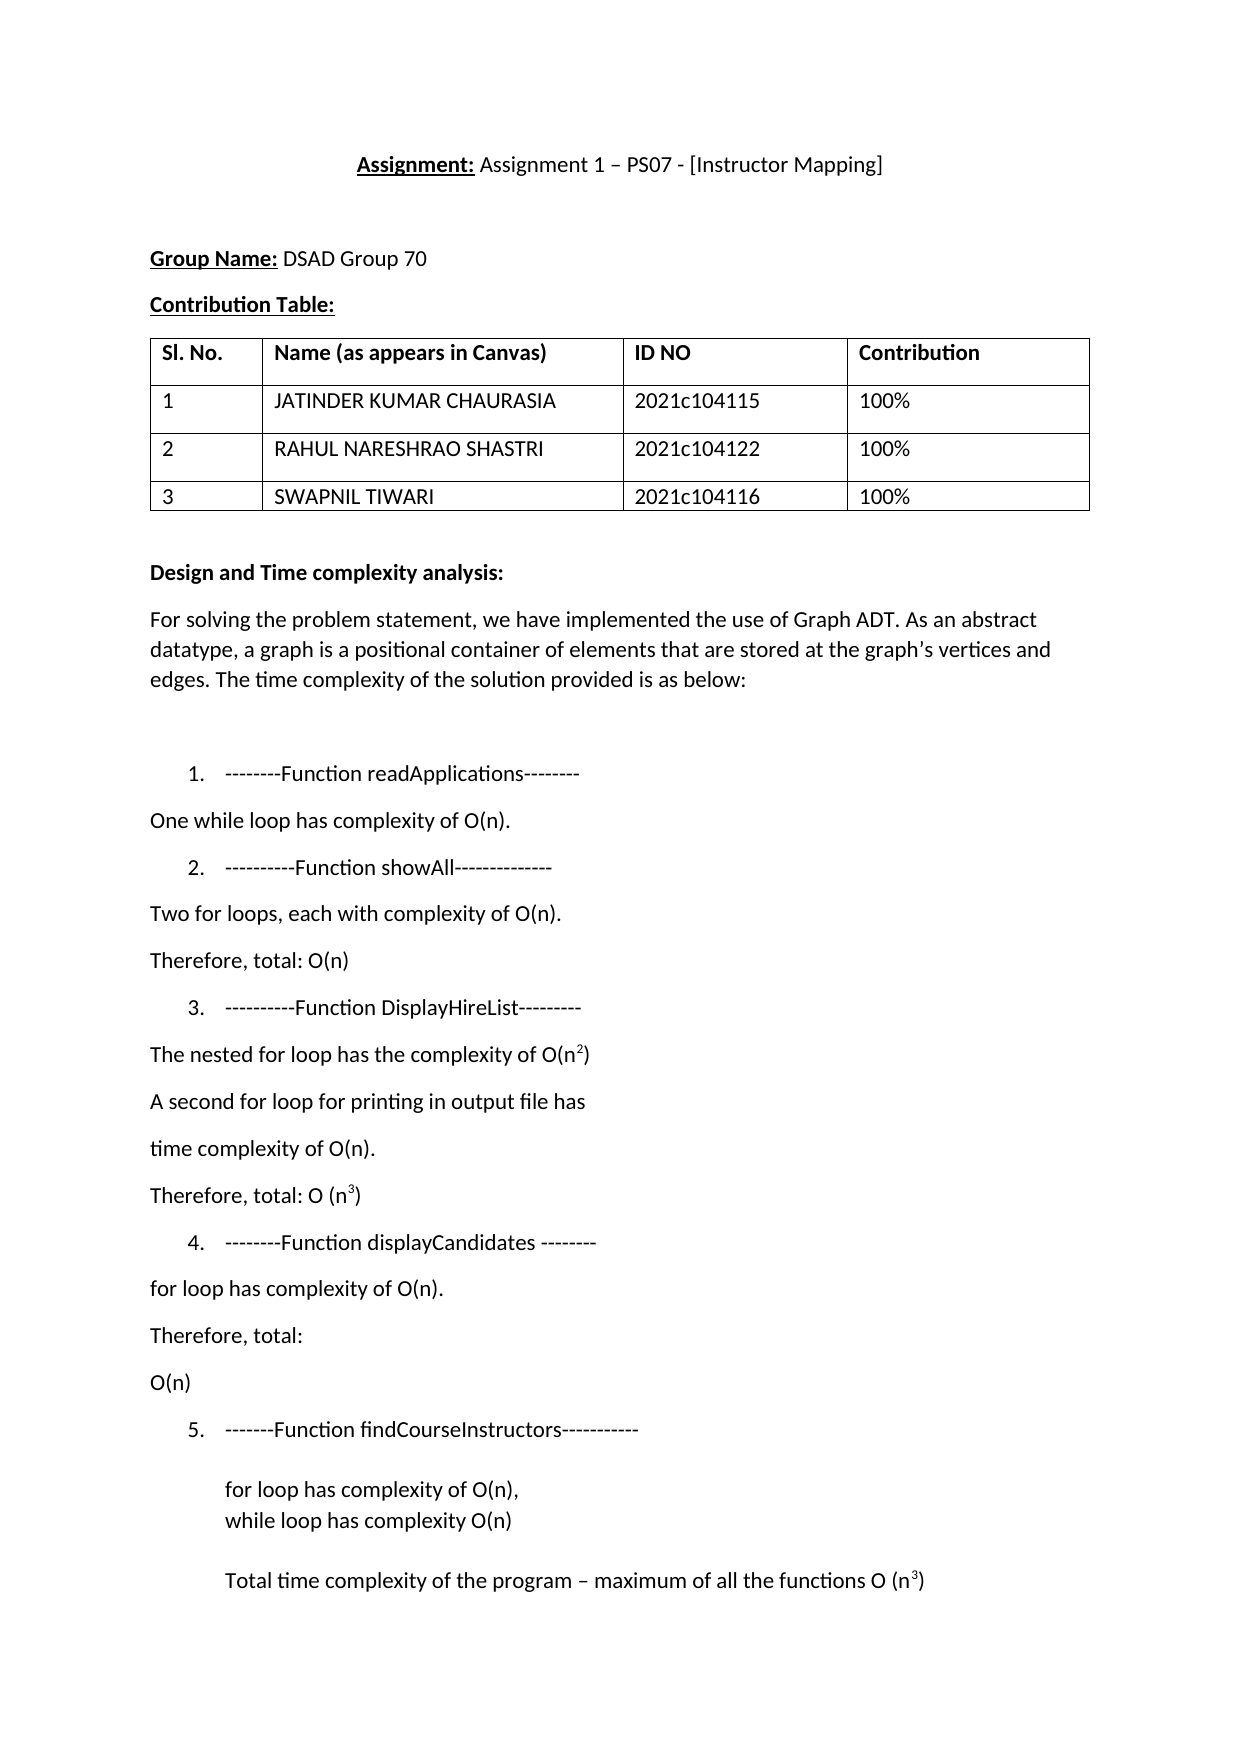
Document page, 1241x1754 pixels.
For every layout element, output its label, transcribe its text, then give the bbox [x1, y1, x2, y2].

table_cell 100% [848, 434, 1089, 481]
text Assignment: Assignment 1 – PS07 - [Instructor Mapping] [150, 150, 1090, 178]
table_cell 3 [151, 482, 262, 510]
table_cell SWAPNIL TIWARI [263, 482, 623, 510]
list ----------Function DisplayHireList--------- [187, 993, 1090, 1021]
list Total time complexity of the program – maximum of all the functions O (n3) [225, 1566, 1090, 1594]
text A second for loop for printing in output file has [150, 1087, 1090, 1115]
text Therefore, total: O (n3) [150, 1181, 1090, 1209]
list for loop has complexity of O(n), [225, 1476, 1090, 1504]
list --------Function displayCandidates -------- [187, 1228, 1090, 1256]
table_cell 2021c104115 [624, 386, 847, 433]
text Group Name: DSAD Group 70 [150, 244, 1090, 272]
list -------Function findCourseInstructors----------- [187, 1415, 1090, 1443]
text Contribution Table: [150, 291, 1090, 319]
table_cell 2021c104122 [624, 434, 847, 481]
list --------Function readApplications-------- [187, 759, 1090, 787]
table_header Sl. No. [151, 339, 262, 385]
table_cell 1 [151, 386, 262, 433]
text Two for loops, each with complexity of O(n). [150, 899, 1090, 928]
text O(n) [150, 1368, 1090, 1396]
list ----------Function showAll-------------- [187, 853, 1090, 881]
table_header ID NO [624, 339, 847, 385]
table_header Contribution [848, 339, 1089, 385]
text For solving the problem statement, we have implemented the use of Graph ADT. As an abstract datatype, a graph is a positional container of elements that are stored at the graph’s vertices and edges. The time complexity of the solution provided is as below: [150, 605, 1090, 693]
text Therefore, total: [150, 1321, 1090, 1349]
table_cell 2021c104116 [624, 482, 847, 510]
text for loop has complexity of O(n). [150, 1274, 1090, 1303]
text Therefore, total: O(n) [150, 946, 1090, 974]
text Design and Time complexity analysis: [150, 558, 1090, 586]
text time complexity of O(n). [150, 1134, 1090, 1162]
table_cell 2 [151, 434, 262, 481]
table_cell JATINDER KUMAR CHAURASIA [263, 386, 623, 433]
table_cell 100% [848, 386, 1089, 433]
table_header Name (as appears in Canvas) [263, 339, 623, 385]
table_cell RAHUL NARESHRAO SHASTRI [263, 434, 623, 481]
text The nested for loop has the complexity of O(n2) [150, 1040, 1090, 1068]
table_cell 100% [848, 482, 1089, 510]
list while loop has complexity O(n) [225, 1506, 1090, 1534]
text One while loop has complexity of O(n). [150, 806, 1090, 834]
